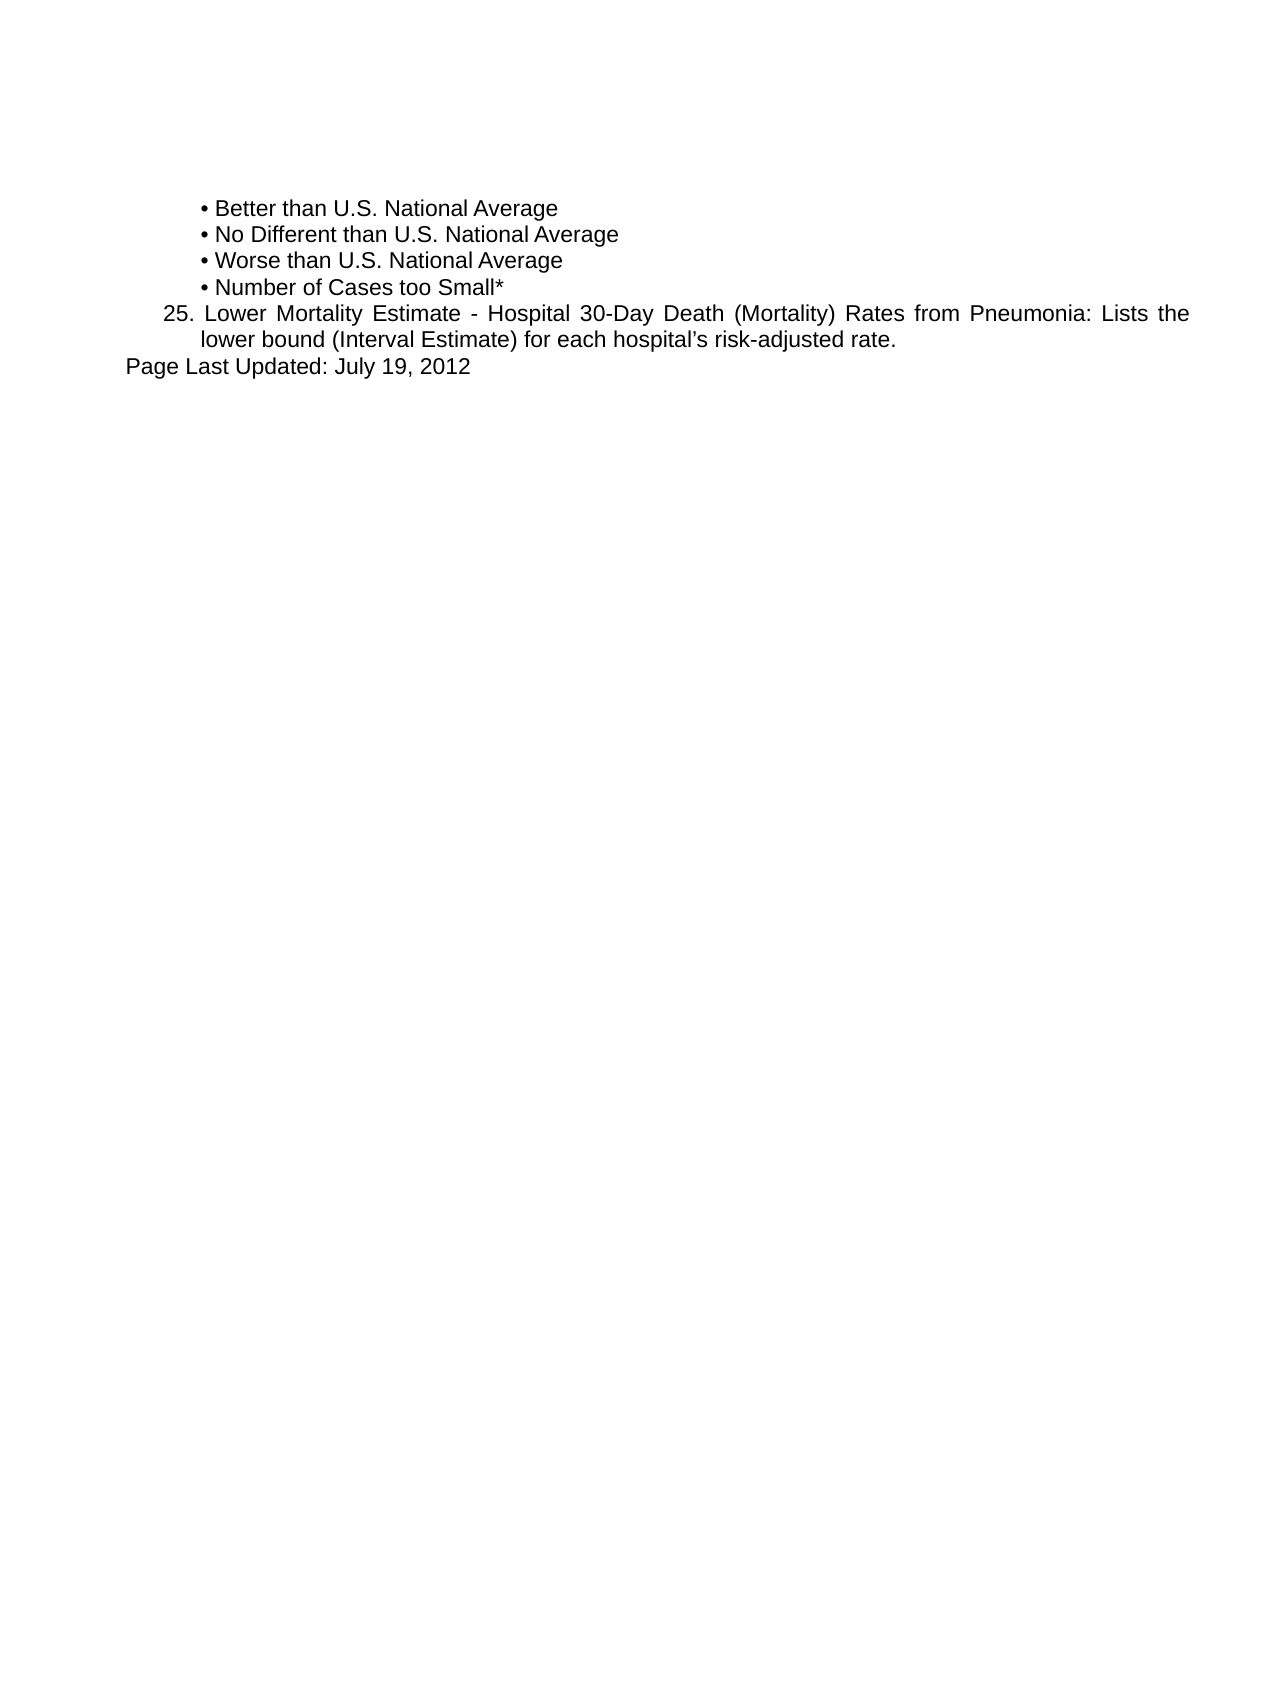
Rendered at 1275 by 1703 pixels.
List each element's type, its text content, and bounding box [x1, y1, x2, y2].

text • Number of Cases too Small* [200, 274, 1191, 300]
text • Worse than U.S. National Average [200, 247, 1191, 274]
text Page Last Updated: July 19, 2012 [125, 353, 1191, 379]
text • Better than U.S. National Average [200, 195, 1191, 221]
text 25. Lower Mortality Estimate - Hospital 30-Day Death (Mortality) Rates from Pneumonia: Lists the lower bound (Interval Estimate) for each hospital’s risk-adjusted rate. [163, 300, 1191, 353]
text • No Different than U.S. National Average [200, 221, 1191, 247]
